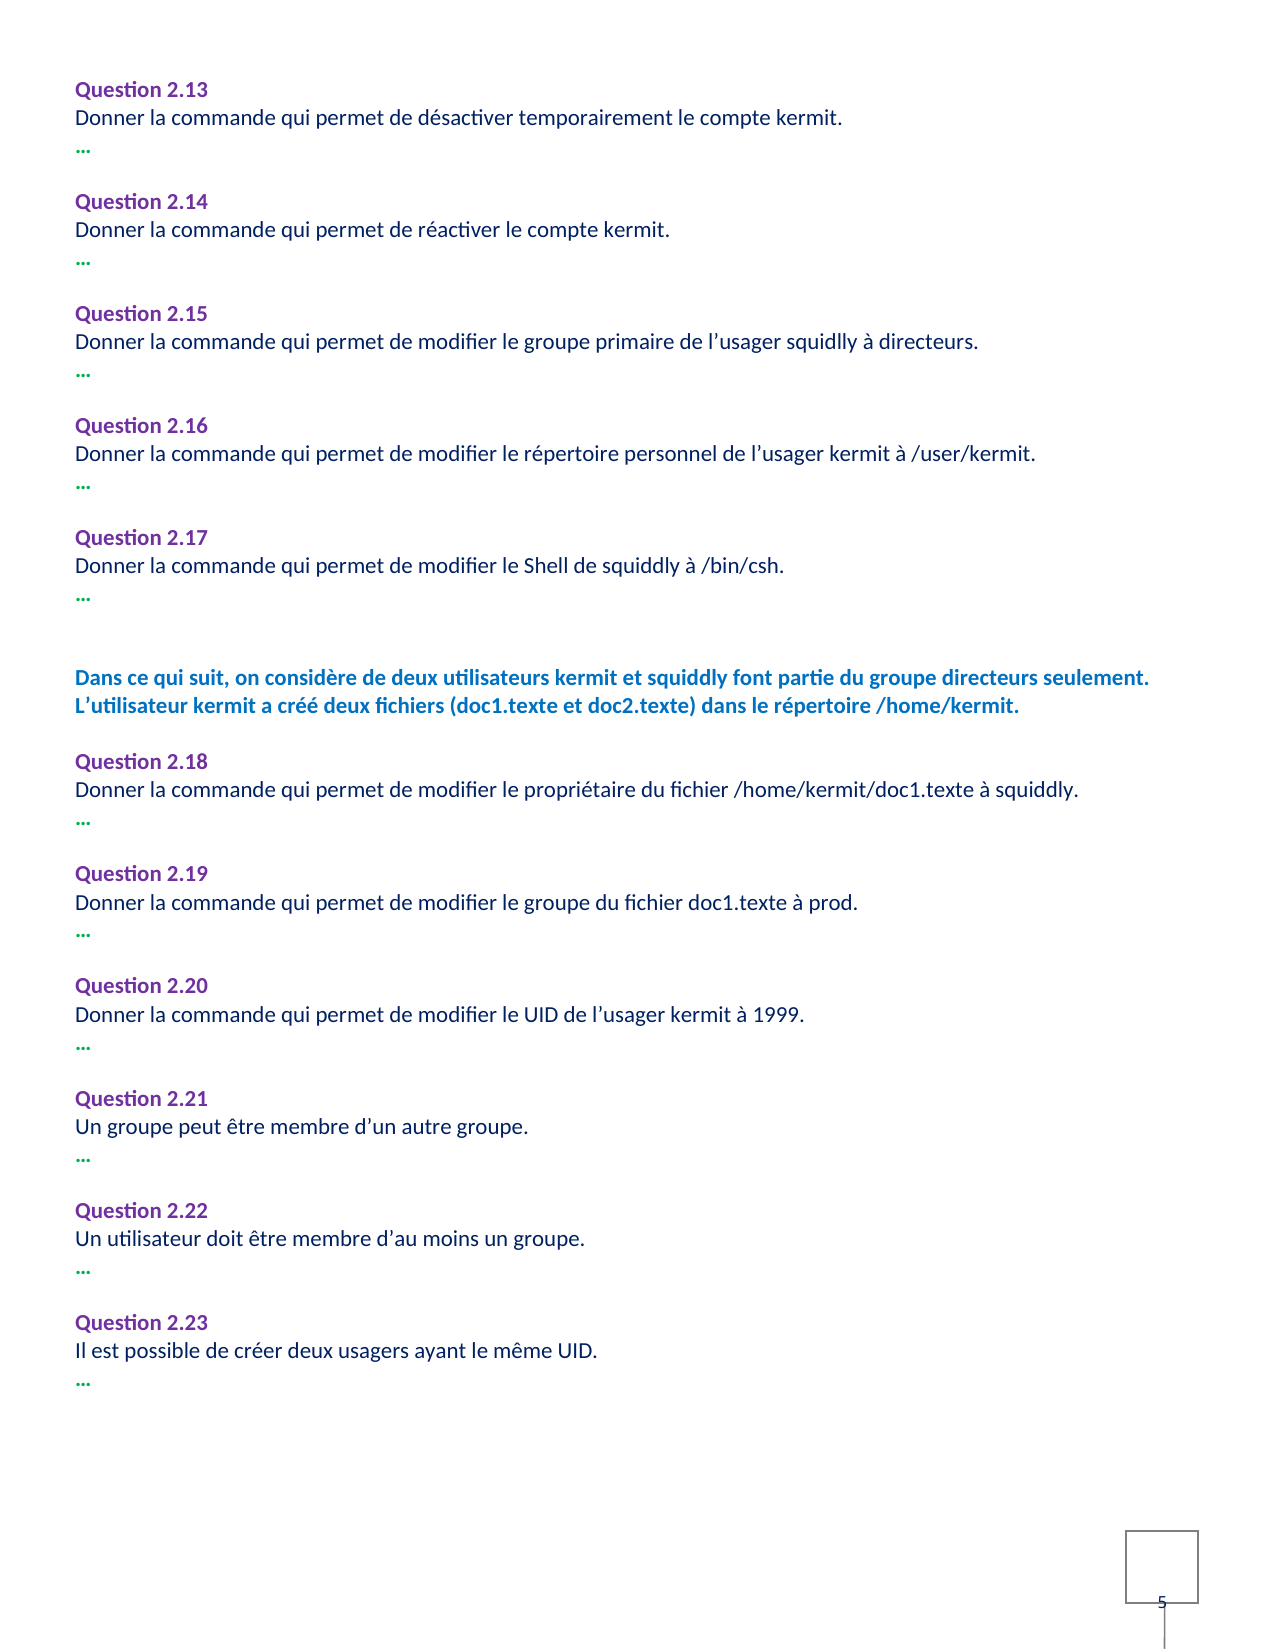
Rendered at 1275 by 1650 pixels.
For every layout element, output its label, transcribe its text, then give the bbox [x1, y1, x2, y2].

text Question 2.14 Donner la commande qui permet de réactiver le compte kermit. [75, 187, 1200, 243]
text Question 2.17 Donner la commande qui permet de modifier le Shell de squiddly à /bin/csh. [75, 523, 1200, 579]
text … [75, 131, 1200, 159]
text … [75, 1364, 1200, 1392]
text Question 2.20 Donner la commande qui permet de modifier le UID de l’usager kermit à 1999. [75, 972, 1200, 1028]
text … [75, 579, 1200, 607]
text Question 2.13 Donner la commande qui permet de désactiver temporairement le compte kermit. [75, 75, 1200, 131]
text … [75, 803, 1200, 832]
text Question 2.19 Donner la commande qui permet de modifier le groupe du fichier doc1.texte à prod. [75, 859, 1200, 916]
text Question 2.23 Il est possible de créer deux usagers ayant le même UID. [75, 1308, 1200, 1364]
text … [75, 1252, 1200, 1280]
text … [75, 355, 1200, 383]
text … [75, 916, 1200, 944]
text … [75, 243, 1200, 271]
text Question 2.15 Donner la commande qui permet de modifier le groupe primaire de l’usager squidlly à directeurs. [75, 299, 1200, 355]
text Question 2.22 Un utilisateur doit être membre d’au moins un groupe. [75, 1196, 1200, 1252]
text Question 2.21 Un groupe peut être membre d’un autre groupe. [75, 1084, 1200, 1140]
text … [75, 1140, 1200, 1168]
text … [75, 1028, 1200, 1056]
text … [75, 467, 1200, 495]
text Question 2.16 Donner la commande qui permet de modifier le répertoire personnel de l’usager kermit à /user/kermit. [75, 411, 1200, 467]
text Dans ce qui suit, on considère de deux utilisateurs kermit et squiddly font partie du groupe directeurs seulement. [75, 663, 1200, 691]
text L’utilisateur kermit a créé deux fichiers (doc1.texte et doc2.texte) dans le répertoire /home/kermit. [75, 691, 1200, 719]
text Question 2.18 Donner la commande qui permet de modifier le propriétaire du fichier /home/kermit/doc1.texte à squiddly. [75, 747, 1200, 803]
